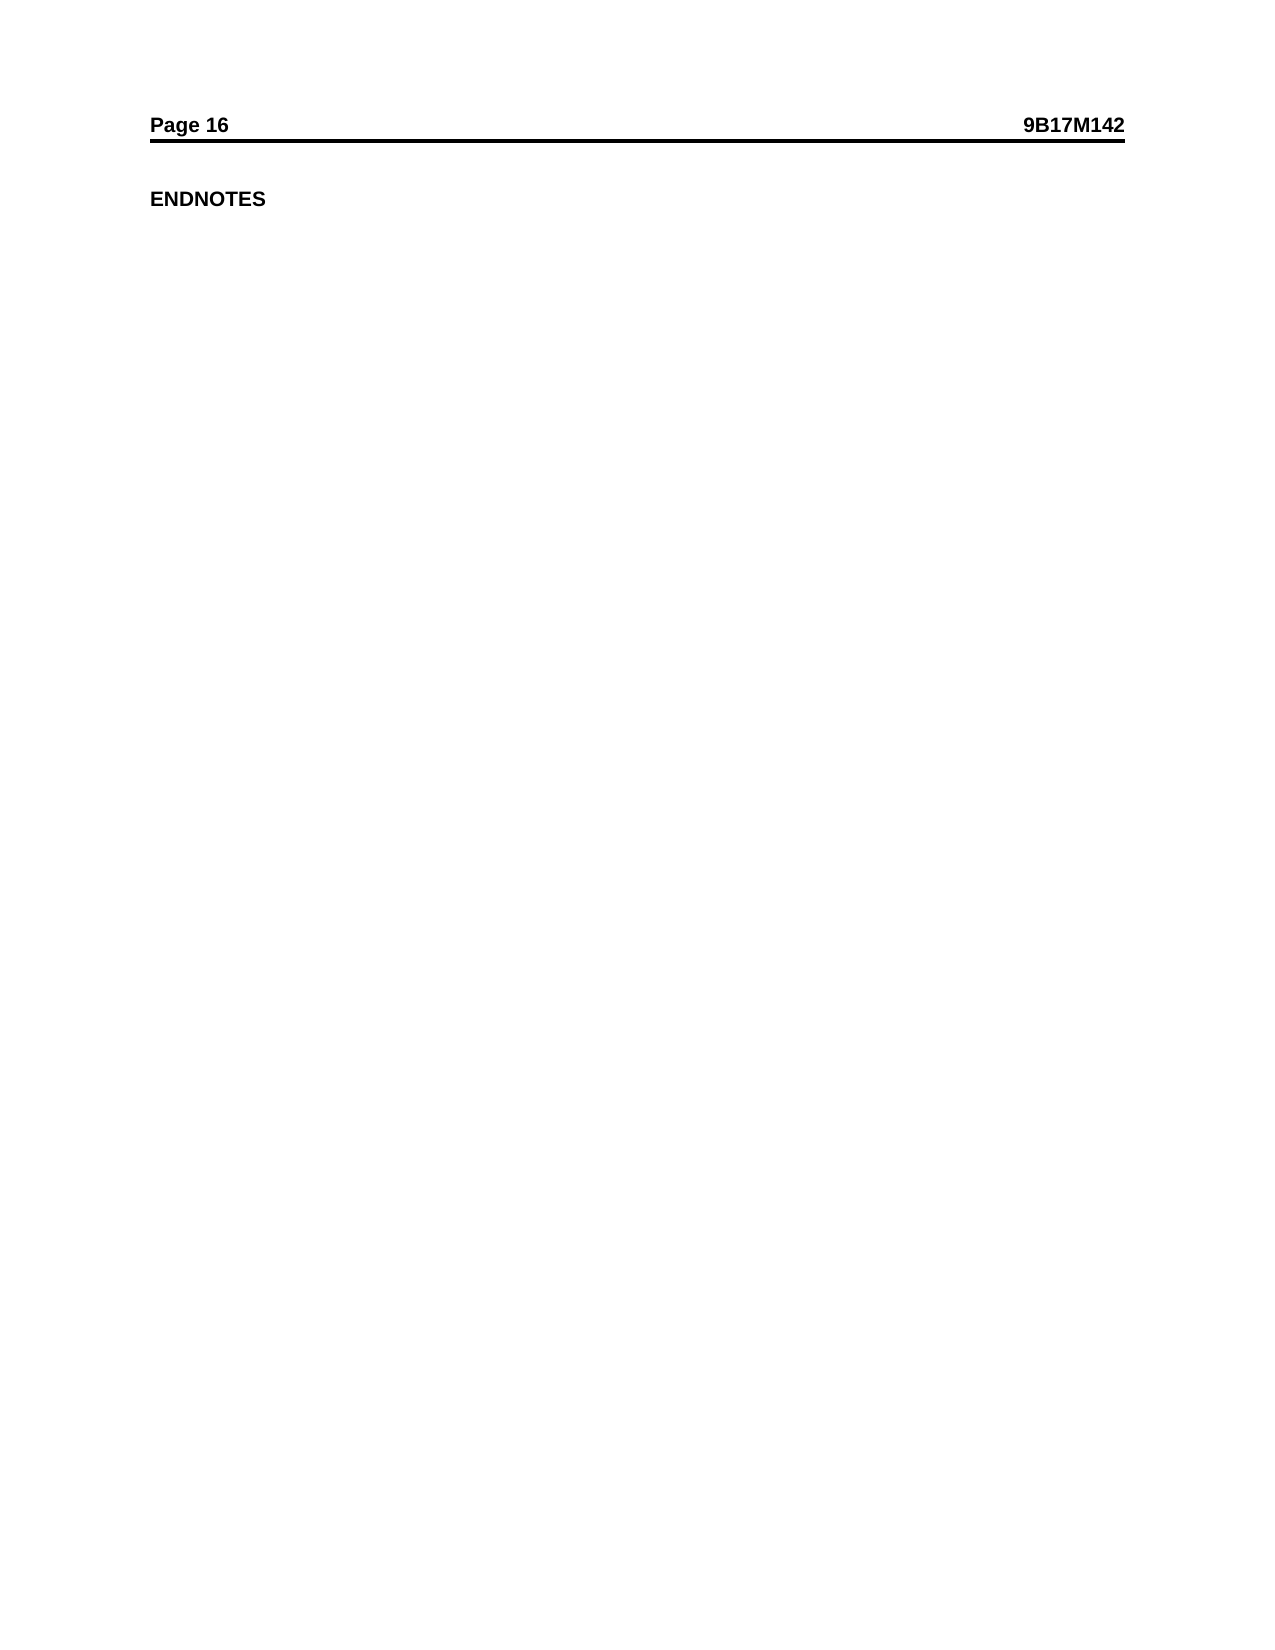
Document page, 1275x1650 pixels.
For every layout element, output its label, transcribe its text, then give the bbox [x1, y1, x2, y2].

text Endnotes [150, 186, 1125, 210]
